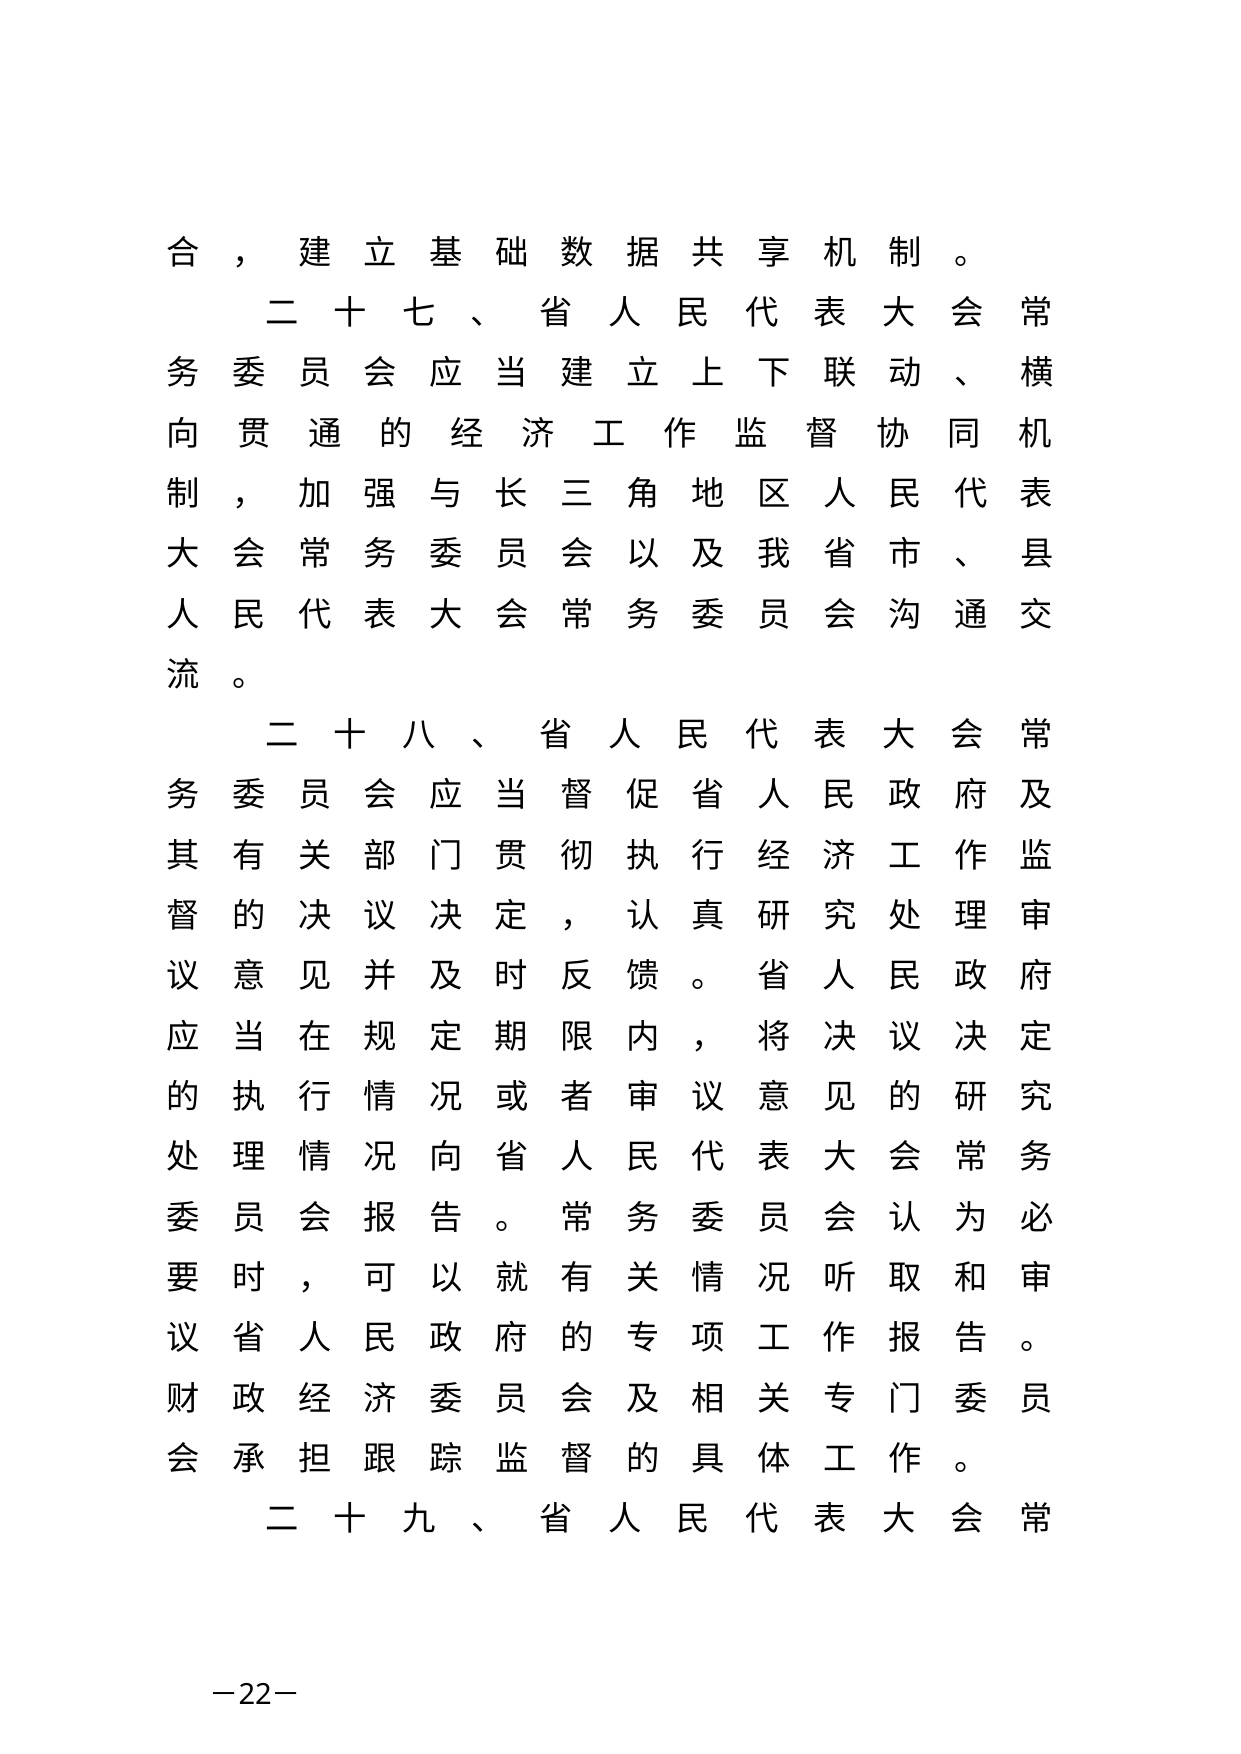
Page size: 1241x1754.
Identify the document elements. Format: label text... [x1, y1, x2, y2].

text 二十八、省人民代表大会常务委员会应当督促省人民政府及其有关部门贯彻执行经济工作监督的决议决定，认真研究处理审议意见并及时反馈。省人民政府应当在规定期限内，将决议决定的执行情况或者审议意见的研究处理情况向省人民代表大会常务委员会报告。常务委员会认为必要时，可以就有关情况听取和审议省人民政府的专项工作报告。财政经济委员会及相关专门委员会承担跟踪监督的具体工作。 [167, 702, 1085, 1486]
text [167, 1486, 1085, 1546]
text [167, 219, 1085, 280]
text 二十七、省人民代表大会常务委员会应当建立上下联动、横向贯通的经济工作监督协同机制，加强与长三角地区人民代表大会常务委员会以及我省市、县人民代表大会常务委员会沟通交流。 [167, 280, 1085, 702]
